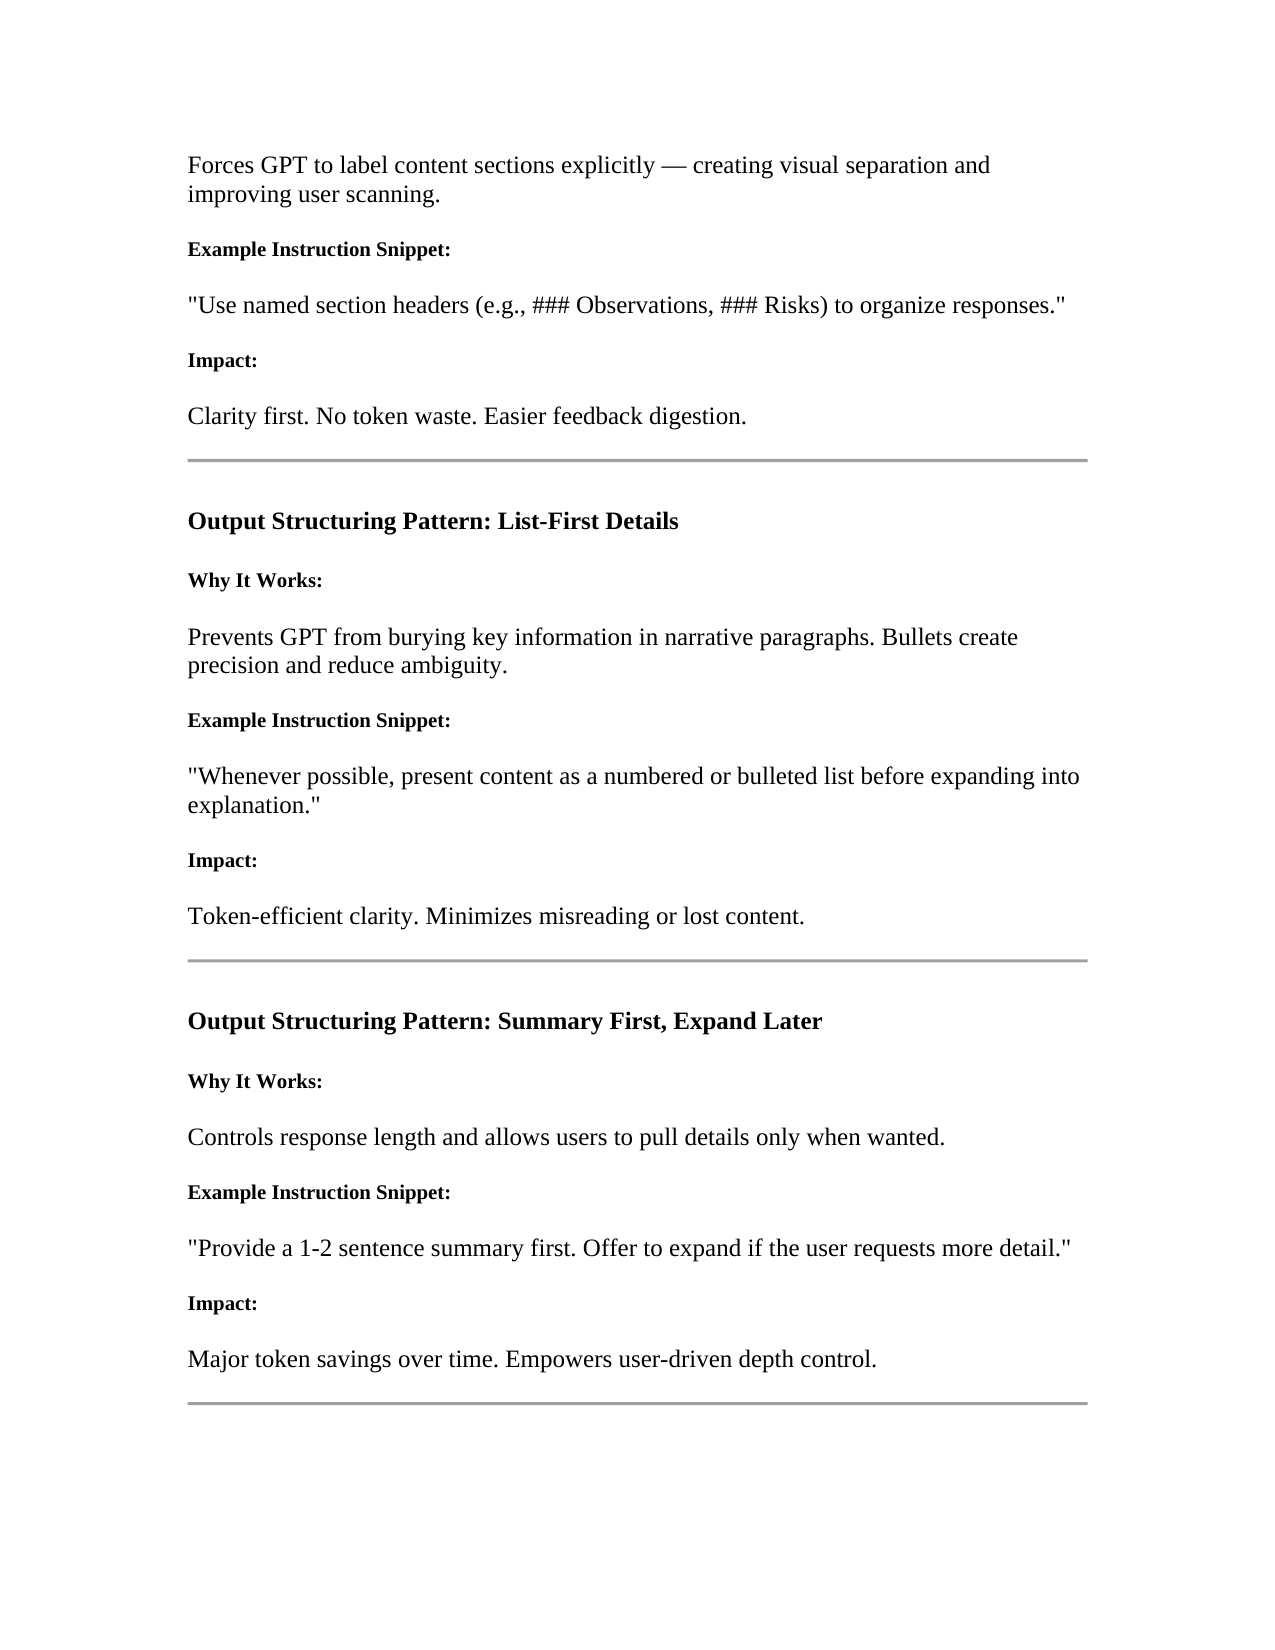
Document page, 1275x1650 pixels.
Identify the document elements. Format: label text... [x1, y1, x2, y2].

text Forces GPT to label content sections explicitly — creating visual separation and improving user scanning. [187, 150, 1087, 207]
text Example Instruction Snippet: [187, 708, 1087, 732]
text Example Instruction Snippet: [187, 237, 1087, 261]
text Why It Works: [187, 568, 1087, 592]
text Clarity first. No token waste. Easier feedback digestion. [187, 401, 1087, 430]
text "Use named section headers (e.g., ### Observations, ### Risks) to organize responses." [187, 290, 1087, 319]
text Prevents GPT from burying key information in narrative paragraphs. Bullets create precision and reduce ambiguity. [187, 622, 1087, 679]
text Example Instruction Snippet: [187, 1180, 1087, 1204]
text "Whenever possible, present content as a numbered or bulleted list before expanding into explanation." [187, 761, 1087, 819]
text Controls response length and allows users to pull details only when wanted. [187, 1122, 1087, 1151]
text Impact: [187, 348, 1087, 372]
text Impact: [187, 1291, 1087, 1315]
text "Provide a 1-2 sentence summary first. Offer to expand if the user requests more detail." [187, 1233, 1087, 1262]
subtitle Output Structuring Pattern: Summary First, Expand Later [187, 1006, 1087, 1035]
text Why It Works: [187, 1069, 1087, 1093]
text Major token savings over time. Empowers user-driven depth control. [187, 1344, 1087, 1373]
text Token-efficient clarity. Minimizes misreading or lost content. [187, 901, 1087, 930]
text Impact: [187, 848, 1087, 872]
subtitle Output Structuring Pattern: List-First Details [187, 506, 1087, 535]
